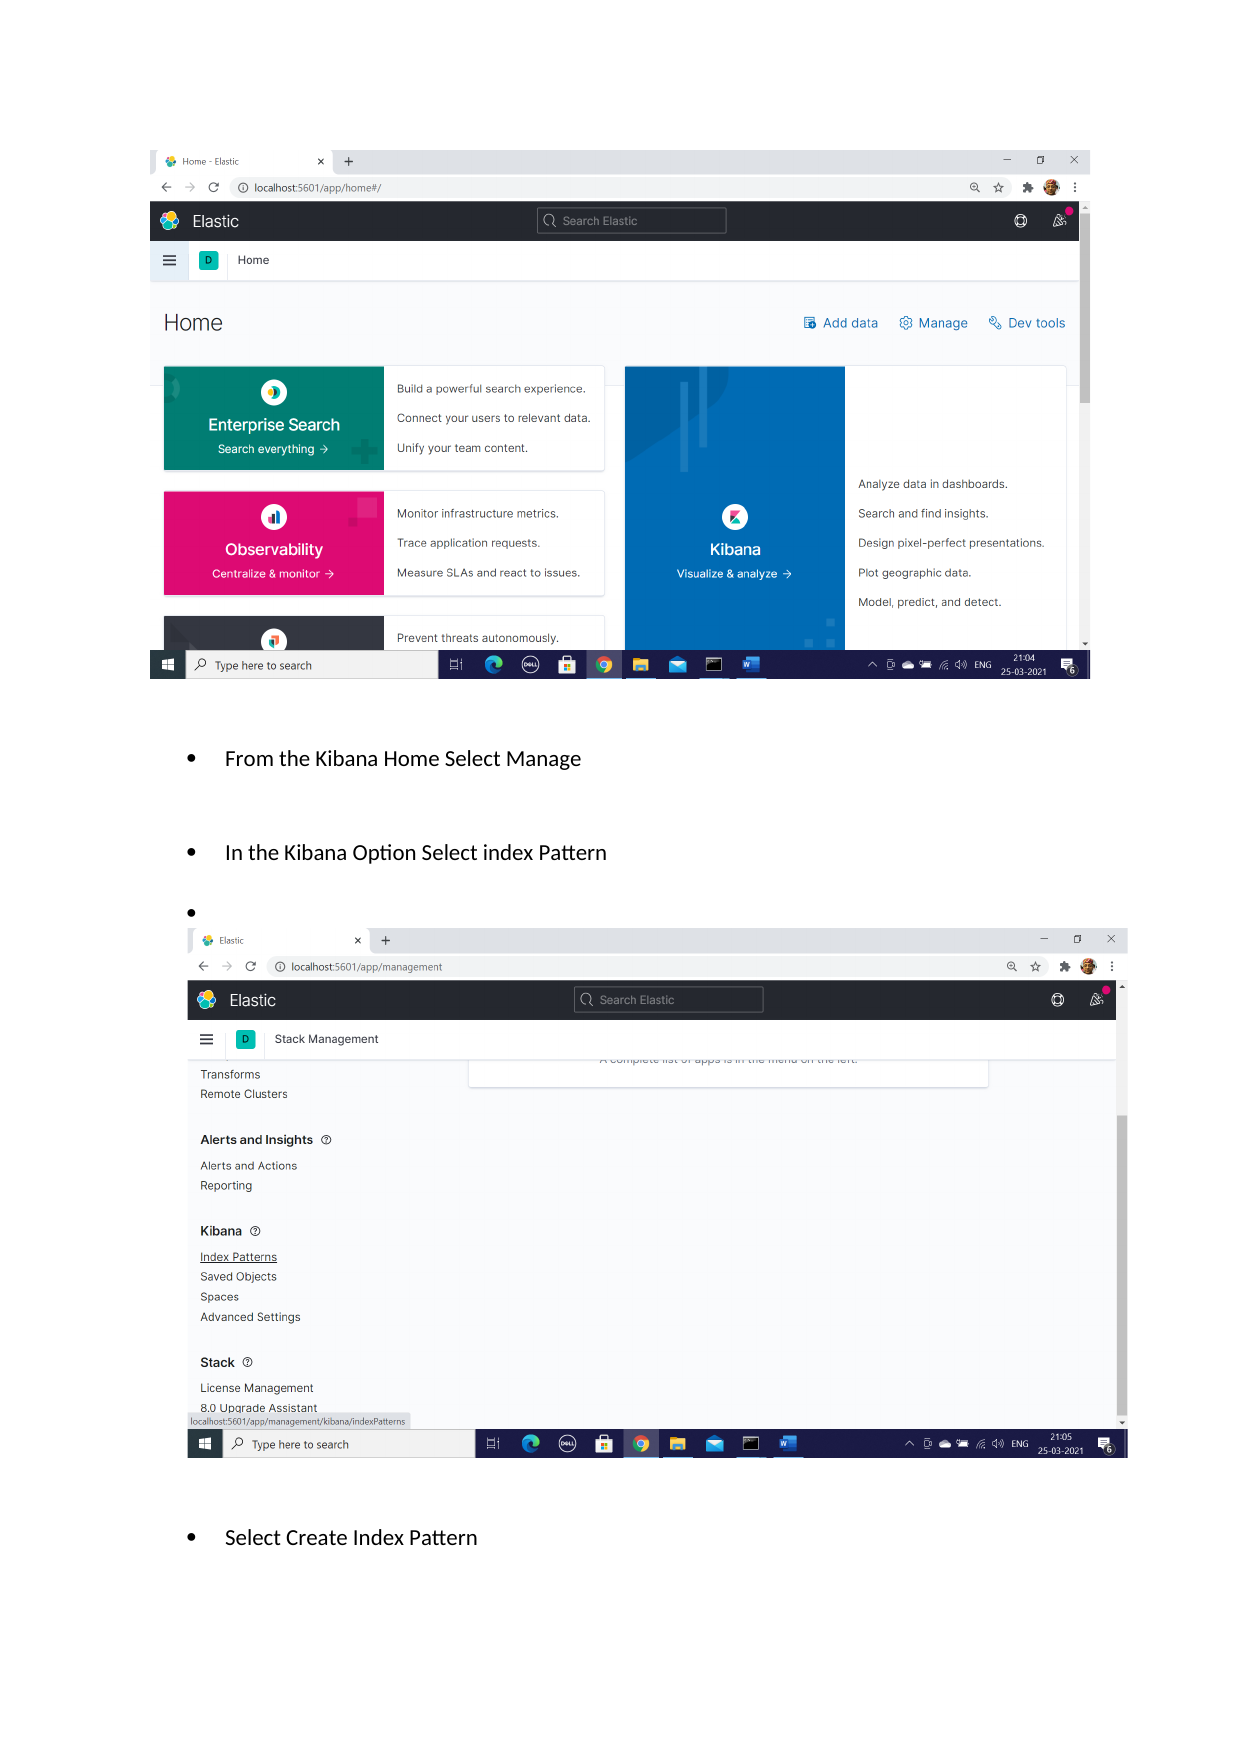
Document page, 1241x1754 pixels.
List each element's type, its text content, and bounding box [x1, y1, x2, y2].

picture [150, 150, 1091, 679]
list Select Create Index Pattern [187, 1523, 1090, 1552]
picture [187, 928, 1128, 1458]
list In the Kibana Option Select index Pattern [187, 838, 1090, 866]
list From the Kibana Home Select Manage [187, 744, 1090, 773]
